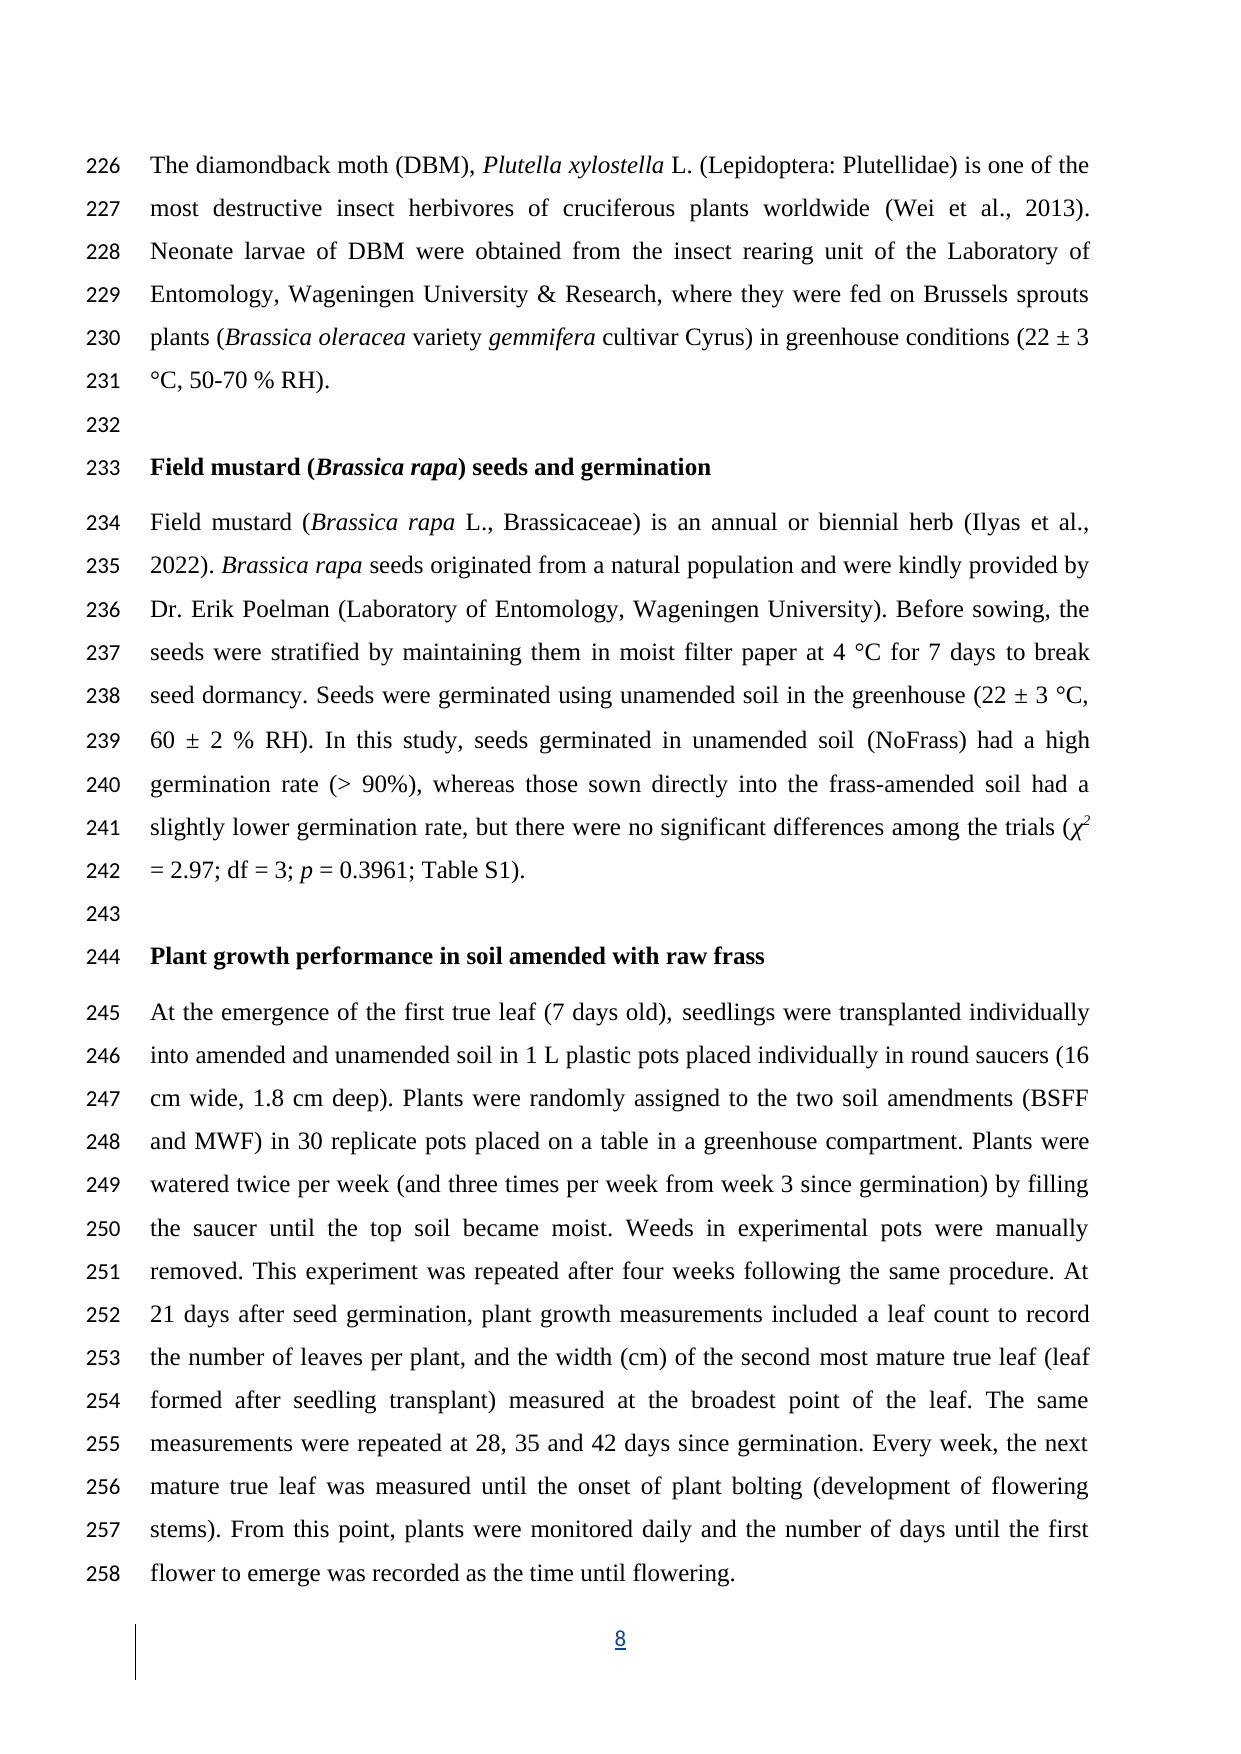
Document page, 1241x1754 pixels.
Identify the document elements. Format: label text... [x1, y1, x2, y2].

text Field mustard (Brassica rapa L., Brassicaceae) is an annual or biennial herb (Ilyas et al., 2022). Brassica rapa seeds originated from a natural population and were kindly provided by Dr. Erik Poelman (Laboratory of Entomology, Wageningen University). Before sowing, the seeds were stratified by maintaining them in moist filter paper at 4 °C for 7 days to break seed dormancy. Seeds were germinated using unamended soil in the greenhouse (22 ± 3 °C, 60 ± 2 % RH). In this study, seeds germinated in unamended soil (NoFrass) had a high germination rate (> 90%), whereas those sown directly into the frass-amended soil had a slightly lower germination rate, but there were no significant differences among the trials (χ2 = 2.97; df = 3; p = 0.3961; Table S1). [150, 507, 1090, 884]
text Plant growth performance in soil amended with raw frass [150, 941, 1090, 970]
text Field mustard (Brassica rapa) seeds and germination [150, 452, 1090, 481]
text The diamondback moth (DBM), Plutella xylostella L. (Lepidoptera: Plutellidae) is one of the most destructive insect herbivores of cruciferous plants worldwide (Wei et al., 2013). Neonate larvae of DBM were obtained from the insect rearing unit of the Laboratory of Entomology, Wageningen University & Research, where they were fed on Brussels sprouts plants (Brassica oleracea variety gemmifera cultivar Cyrus) in greenhouse conditions (22 ± 3 °C, 50-70 % RH). [150, 150, 1090, 394]
text At the emergence of the first true leaf (7 days old), seedlings were transplanted individually into amended and unamended soil in 1 L plastic pots placed individually in round saucers (16 cm wide, 1.8 cm deep). Plants were randomly assigned to the two soil amendments (BSFF and MWF) in 30 replicate pots placed on a table in a greenhouse compartment. Plants were watered twice per week (and three times per week from week 3 since germination) by filling the saucer until the top soil became moist. Weeds in experimental pots were manually removed. This experiment was repeated after four weeks following the same procedure. At 21 days after seed germination, plant growth measurements included a leaf count to record the number of leaves per plant, and the width (cm) of the second most mature true leaf (leaf formed after seedling transplant) measured at the broadest point of the leaf. The same measurements were repeated at 28, 35 and 42 days since germination. Every week, the next mature true leaf was measured until the onset of plant bolting (development of flowering stems). From this point, plants were monitored daily and the number of days until the first flower to emerge was recorded as the time until flowering. [150, 997, 1090, 1586]
